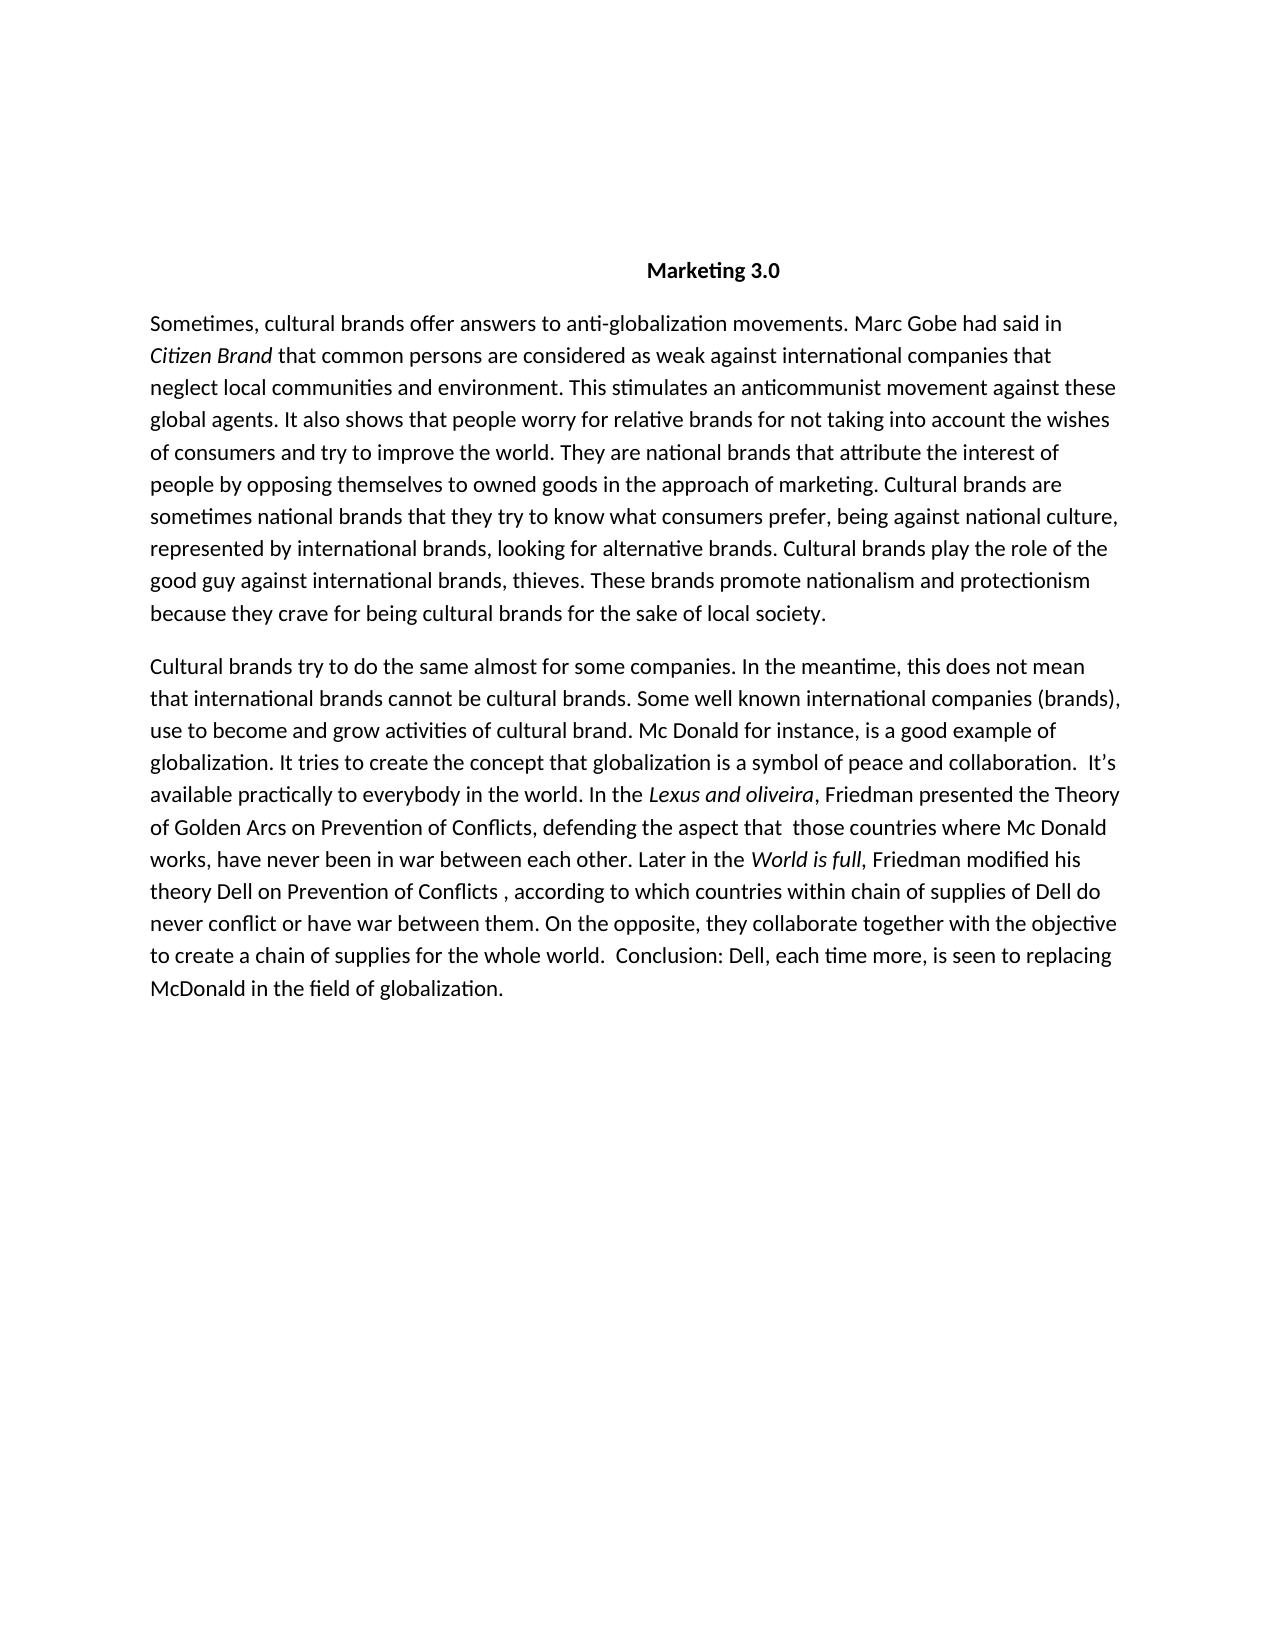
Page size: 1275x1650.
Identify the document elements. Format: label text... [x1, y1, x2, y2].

text Cultural brands try to do the same almost for some companies. In the meantime, this does not mean that international brands cannot be cultural brands. Some well known international companies (brands), use to become and grow activities of cultural brand. Mc Donald for instance, is a good example of globalization. It tries to create the concept that globalization is a symbol of peace and collaboration. It’s available practically to everybody in the world. In the Lexus and oliveira, Friedman presented the Theory of Golden Arcs on Prevention of Conflicts, defending the aspect that those countries where Mc Donald works, have never been in war between each other. Later in the World is full, Friedman modified his theory Dell on Prevention of Conflicts , according to which countries within chain of supplies of Dell do never conflict or have war between them. On the opposite, they collaborate together with the objective to create a chain of supplies for the whole world. Conclusion: Dell, each time more, is seen to replacing McDonald in the field of globalization. [150, 652, 1125, 1002]
text Marketing 3.0 [150, 256, 1125, 284]
text Sometimes, cultural brands offer answers to anti-globalization movements. Marc Gobe had said in Citizen Brand that common persons are considered as weak against international companies that neglect local communities and environment. This stimulates an anticommunist movement against these global agents. It also shows that people worry for relative brands for not taking into account the wishes of consumers and try to improve the world. They are national brands that attribute the interest of people by opposing themselves to owned goods in the approach of marketing. Cultural brands are sometimes national brands that they try to know what consumers prefer, being against national culture, represented by international brands, looking for alternative brands. Cultural brands play the role of the good guy against international brands, thieves. These brands promote nationalism and protectionism because they crave for being cultural brands for the sake of local society. [150, 309, 1125, 627]
